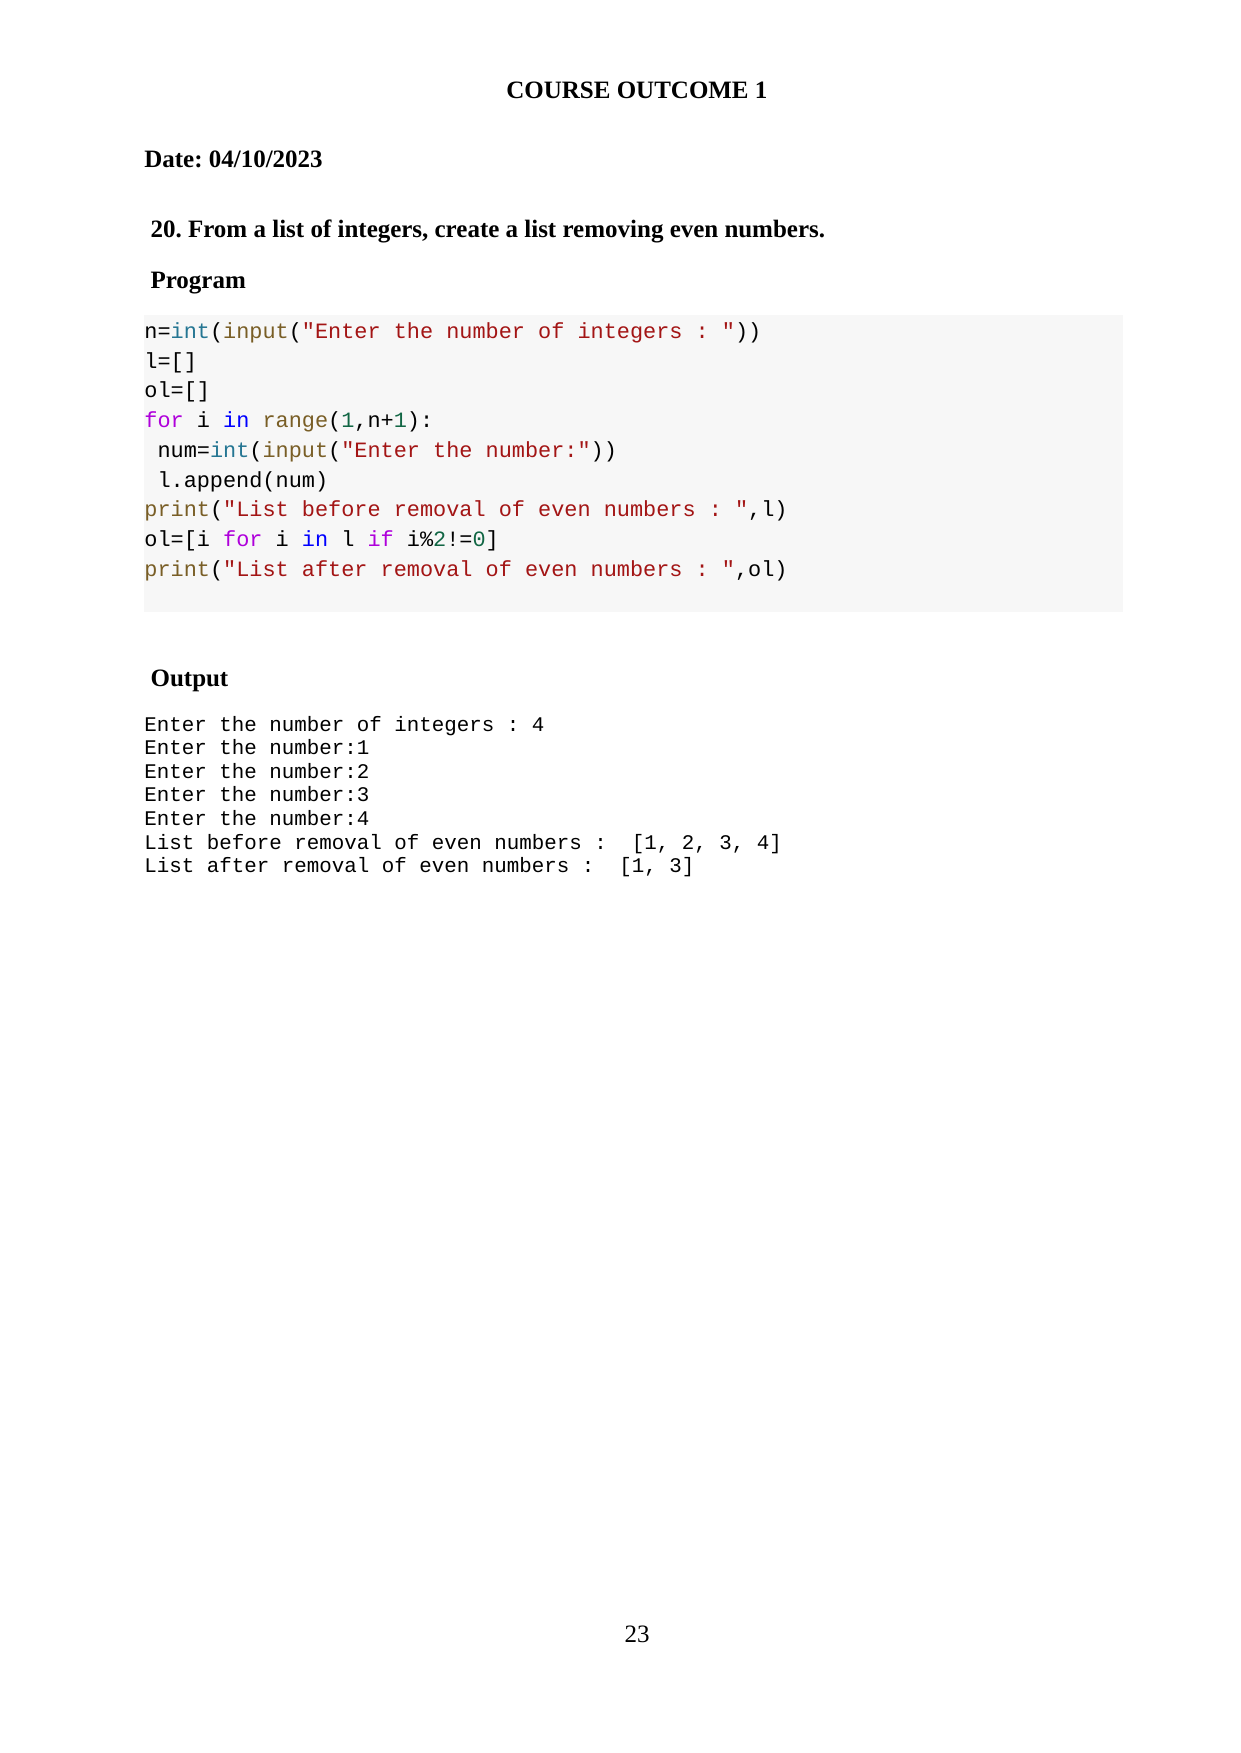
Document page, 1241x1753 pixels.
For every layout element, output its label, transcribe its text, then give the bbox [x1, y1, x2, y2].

text num=int(input("Enter the number:")) [144, 434, 1123, 464]
text Enter the number:3 [144, 784, 1123, 808]
text Date: 04/10/2023 [144, 144, 1123, 172]
text print("List before removal of even numbers : ",l) [144, 493, 1123, 523]
text print("List after removal of even numbers : ",ol) [144, 553, 1123, 583]
text ol=[] [144, 375, 1123, 404]
text COURSE OUTCOME 1 [150, 75, 1123, 103]
text ol=[i for i in l if i%2!=0] [144, 523, 1123, 553]
text List after removal of even numbers : [1, 3] [144, 855, 1123, 879]
text 20. From a list of integers, create a list removing even numbers. [150, 214, 1123, 243]
text Output [150, 663, 1123, 692]
text l.append(num) [144, 464, 1123, 493]
text n=int(input("Enter the number of integers : ")) [144, 315, 1123, 345]
text Enter the number:2 [144, 761, 1123, 784]
text for i in range(1,n+1): [144, 404, 1123, 434]
text Enter the number of integers : 4 [144, 713, 1123, 737]
text Enter the number:1 [144, 737, 1123, 761]
text List before removal of even numbers : [1, 2, 3, 4] [144, 832, 1123, 855]
text l=[] [144, 345, 1123, 375]
text Enter the number:4 [144, 808, 1123, 832]
text Program [150, 265, 1123, 293]
